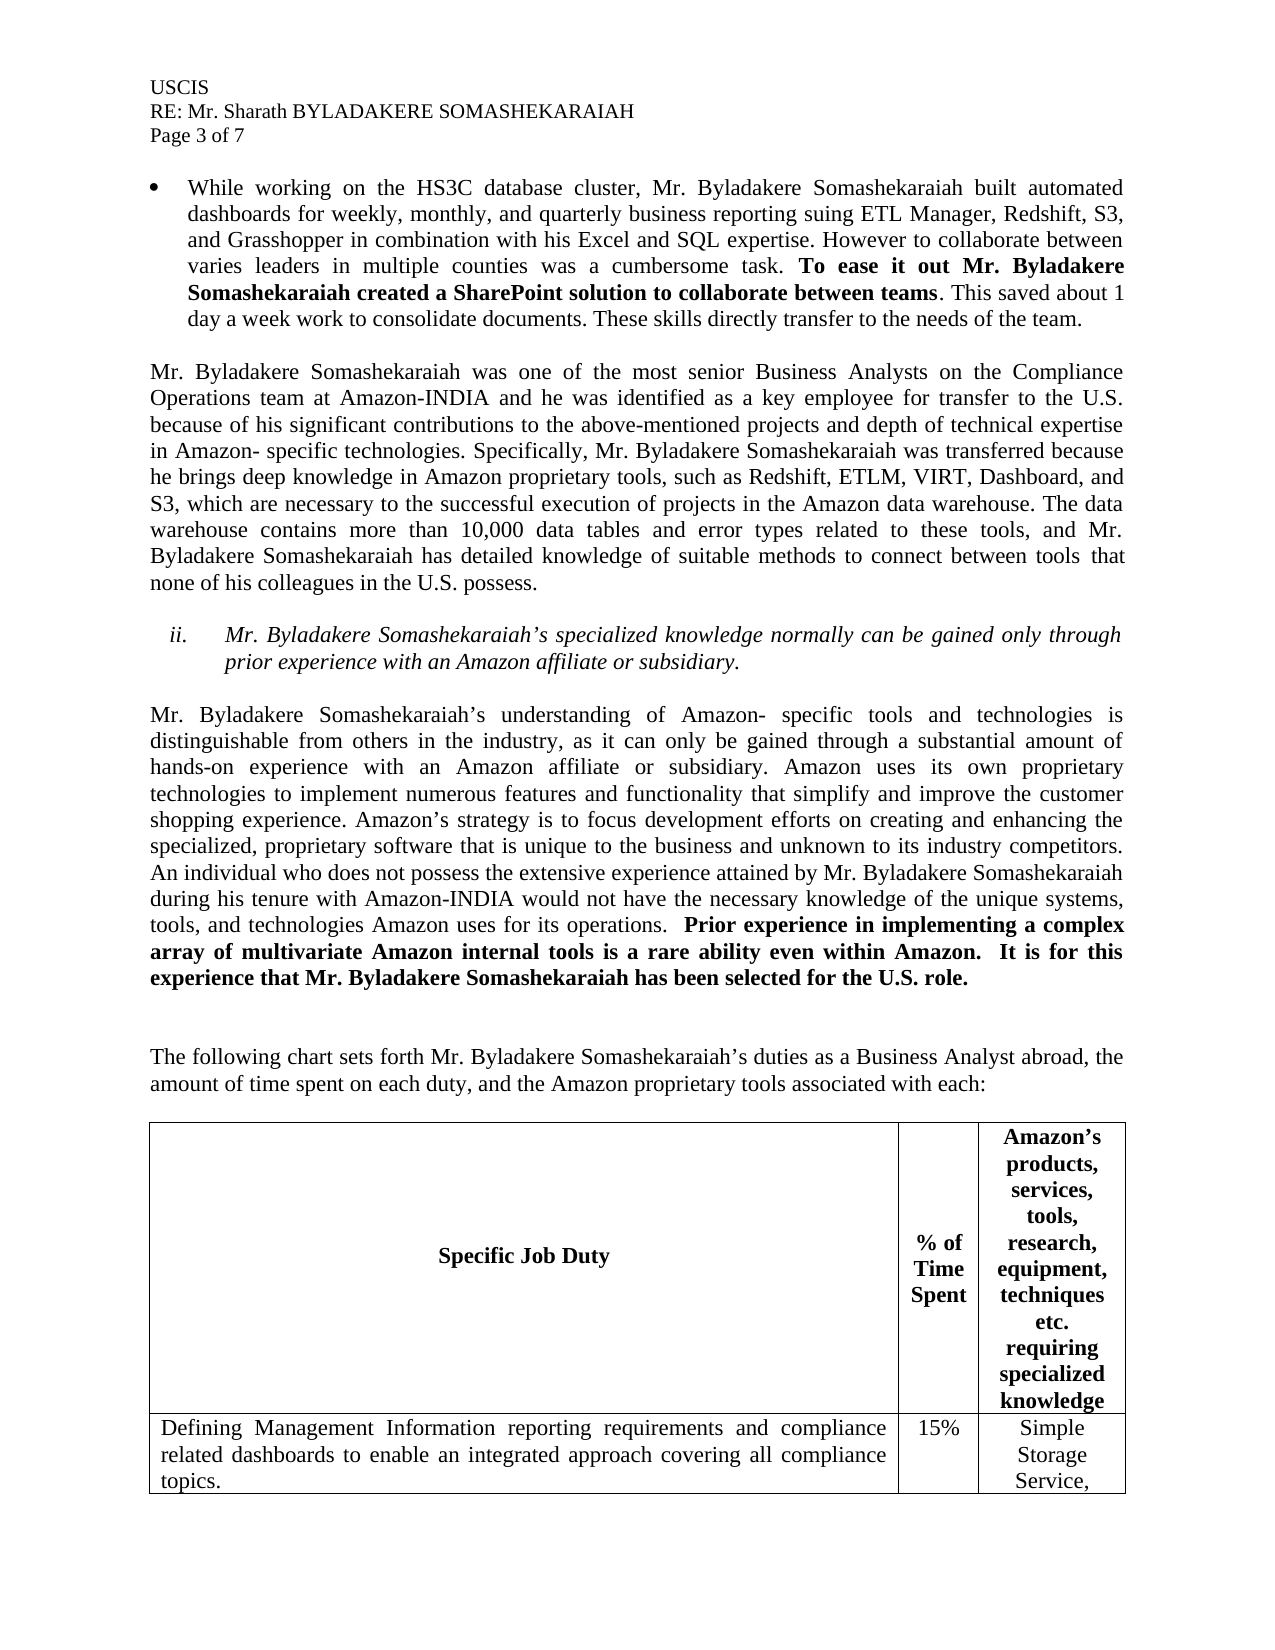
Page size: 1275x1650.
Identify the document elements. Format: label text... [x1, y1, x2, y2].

text The following chart sets forth Mr. Byladakere Somashekaraiah’s duties as a Business Analyst abroad, the amount of time spent on each duty, and the Amazon proprietary tools associated with each: [150, 1043, 1125, 1096]
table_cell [979, 1414, 1125, 1493]
list Mr. Byladakere Somashekaraiah’s specialized knowledge normally can be gained only through prior experience with an Amazon affiliate or subsidiary. [187, 622, 1125, 674]
table_cell 15% [899, 1414, 978, 1493]
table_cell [150, 1414, 898, 1493]
table_header Amazon’s products, services, tools, research, equipment, techniques etc. requiring specialized knowledge [979, 1123, 1125, 1413]
table_header % of Time Spent [899, 1123, 978, 1413]
text Mr. Byladakere Somashekaraiah was one of the most senior Business Analysts on the Compliance Operations team at Amazon-INDIA and he was identified as a key employee for transfer to the U.S. because of his significant contributions to the above-mentioned projects and depth of technical expertise in Amazon- specific technologies. Specifically, Mr. Byladakere Somashekaraiah was transferred because he brings deep knowledge in Amazon proprietary tools, such as Redshift, ETLM, VIRT, Dashboard, and S3, which are necessary to the successful execution of projects in the Amazon data warehouse. The data warehouse contains more than 10,000 data tables and error types related to these tools, and Mr. Byladakere Somashekaraiah has detailed knowledge of suitable methods to connect between tools that none of his colleagues in the U.S. possess. [150, 358, 1125, 595]
table_header Specific Job Duty [150, 1123, 898, 1413]
list While working on the HS3C database cluster, Mr. Byladakere Somashekaraiah built automated dashboards for weekly, monthly, and quarterly business reporting suing ETL Manager, Redshift, S3, and Grasshopper in combination with his Excel and SQL expertise. However to collaborate between varies leaders in multiple counties was a cumbersome task. To ease it out Mr. Byladakere Somashekaraiah created a SharePoint solution to collaborate between teams. This saved about 1 day a week work to consolidate documents. These skills directly transfer to the needs of the team. [150, 173, 1125, 332]
text Mr. Byladakere Somashekaraiah’s understanding of Amazon- specific tools and technologies is distinguishable from others in the industry, as it can only be gained through a substantial amount of hands-on experience with an Amazon affiliate or subsidiary. Amazon uses its own proprietary technologies to implement numerous features and functionality that simplify and improve the customer shopping experience. Amazon’s strategy is to focus development efforts on creating and enhancing the specialized, proprietary software that is unique to the business and unknown to its industry competitors. An individual who does not possess the extensive experience attained by Mr. Byladakere Somashekaraiah during his tenure with Amazon-INDIA would not have the necessary knowledge of the unique systems, tools, and technologies Amazon uses for its operations. Prior experience in implementing a complex array of multivariate Amazon internal tools is a rare ability even within Amazon. It is for this experience that Mr. Byladakere Somashekaraiah has been selected for the U.S. role. [150, 701, 1125, 991]
